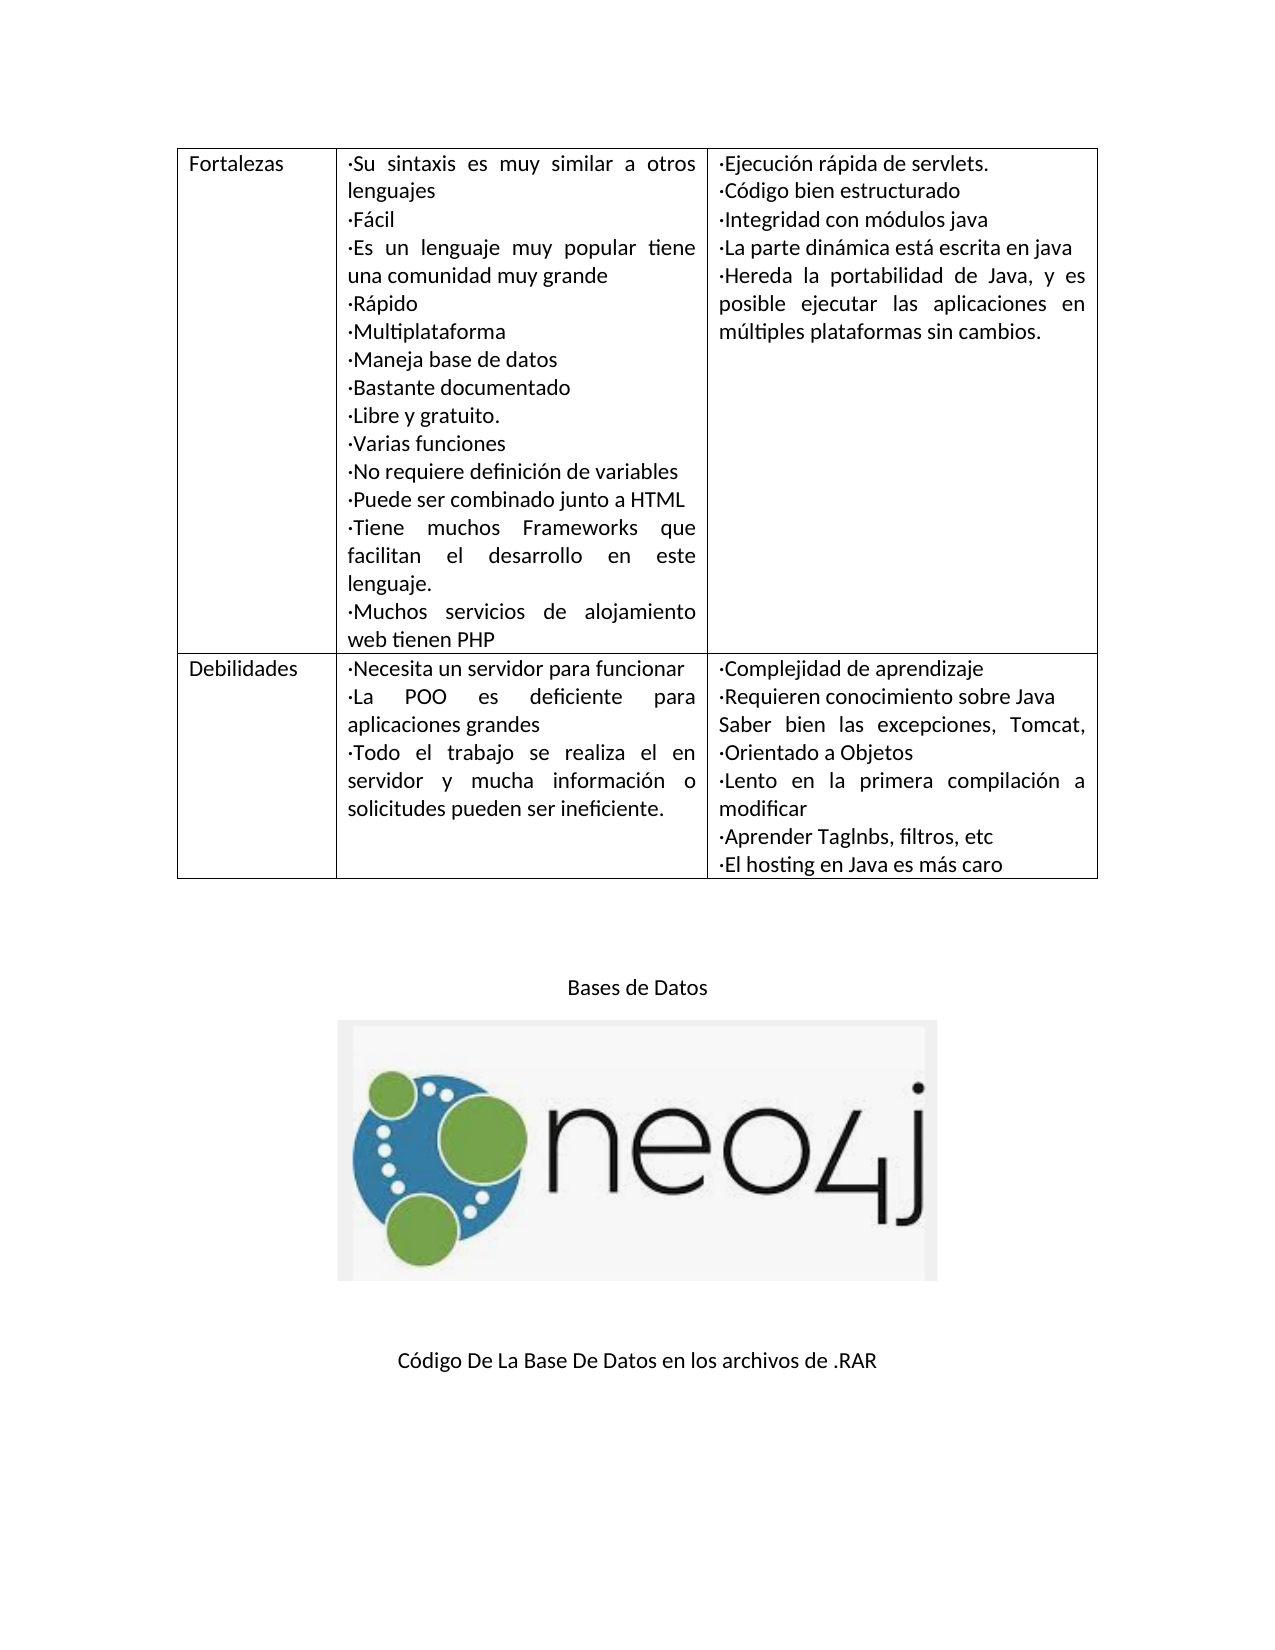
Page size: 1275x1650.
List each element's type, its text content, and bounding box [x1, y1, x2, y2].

table_cell Debilidades [178, 654, 336, 878]
text Código De La Base De Datos en los archivos de .RAR [177, 1346, 1098, 1374]
table_cell ·Complejidad de aprendizaje ·Requieren conocimiento sobre Java Saber bien las excepciones, Tomcat, ·Orientado a Objetos ·Lento en la primera compilación a modificar ·Aprender Taglnbs, filtros, etc ·El hosting en Java es más caro [708, 654, 1097, 878]
picture [337, 1020, 938, 1281]
text Bases de Datos [177, 973, 1098, 1001]
table_cell ·Necesita un servidor para funcionar ·La POO es deficiente para aplicaciones grandes ·Todo el trabajo se realiza el en servidor y mucha información o solicitudes pueden ser ineficiente. [337, 654, 707, 878]
table_cell Fortalezas [178, 149, 336, 653]
table_cell ·Ejecución rápida de servlets. ·Código bien estructurado ·Integridad con módulos java ·La parte dinámica está escrita en java ·Hereda la portabilidad de Java, y es posible ejecutar las aplicaciones en múltiples plataformas sin cambios. [708, 149, 1097, 653]
table_cell ·Su sintaxis es muy similar a otros lenguajes ·Fácil ·Es un lenguaje muy popular tiene una comunidad muy grande ·Rápido ·Multiplataforma ·Maneja base de datos ·Bastante documentado ·Libre y gratuito. ·Varias funciones ·No requiere definición de variables ·Puede ser combinado junto a HTML ·Tiene muchos Frameworks que facilitan el desarrollo en este lenguaje. ·Muchos servicios de alojamiento web tienen PHP [337, 149, 707, 653]
